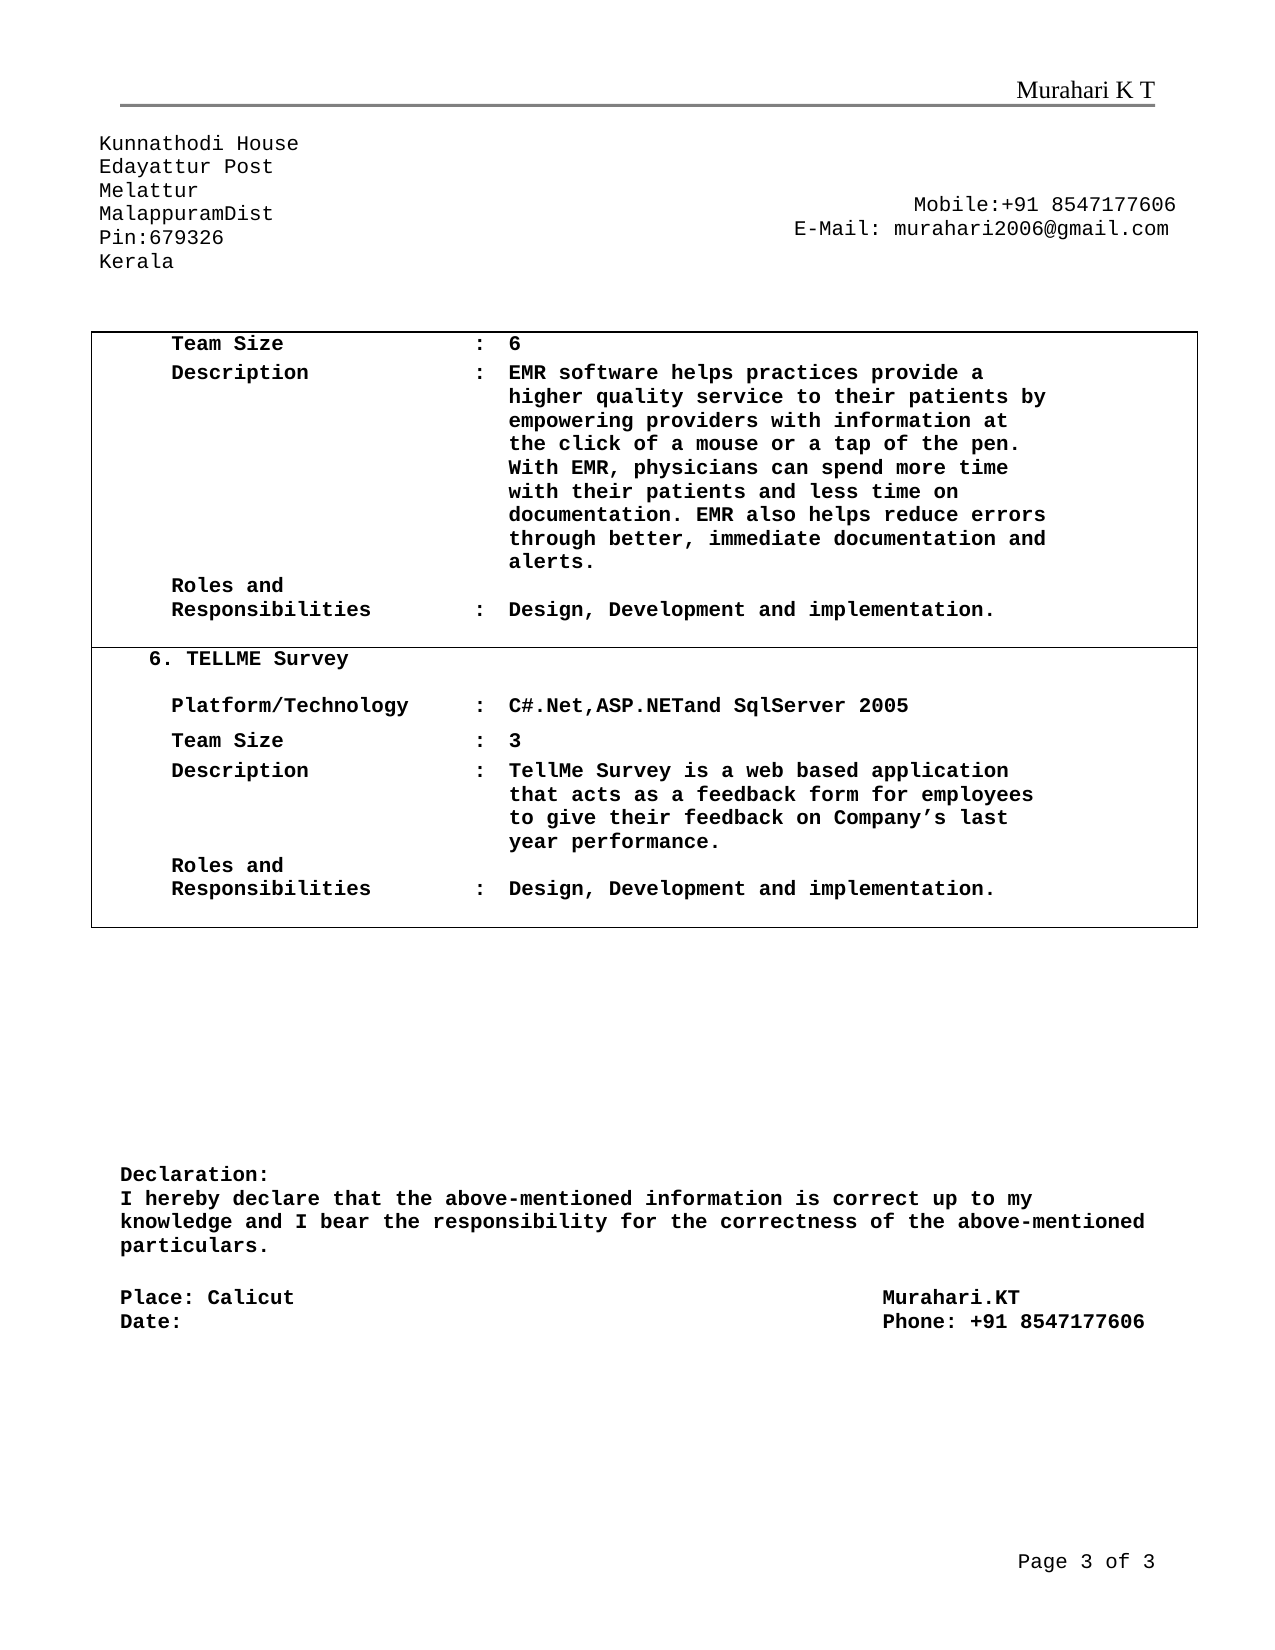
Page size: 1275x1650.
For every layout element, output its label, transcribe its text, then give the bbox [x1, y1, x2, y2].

text I hereby declare that the above-mentioned information is correct up to my knowledge and I bear the responsibility for the correctness of the above-mentioned particulars. [120, 1188, 1155, 1287]
table_cell TELLME Survey [92, 648, 1197, 927]
text Place: Calicut Murahari.KT [120, 1287, 1155, 1311]
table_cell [92, 333, 1197, 647]
text Date: Phone: +91 8547177606 [120, 1311, 1155, 1335]
text Declaration: [120, 1164, 1155, 1188]
